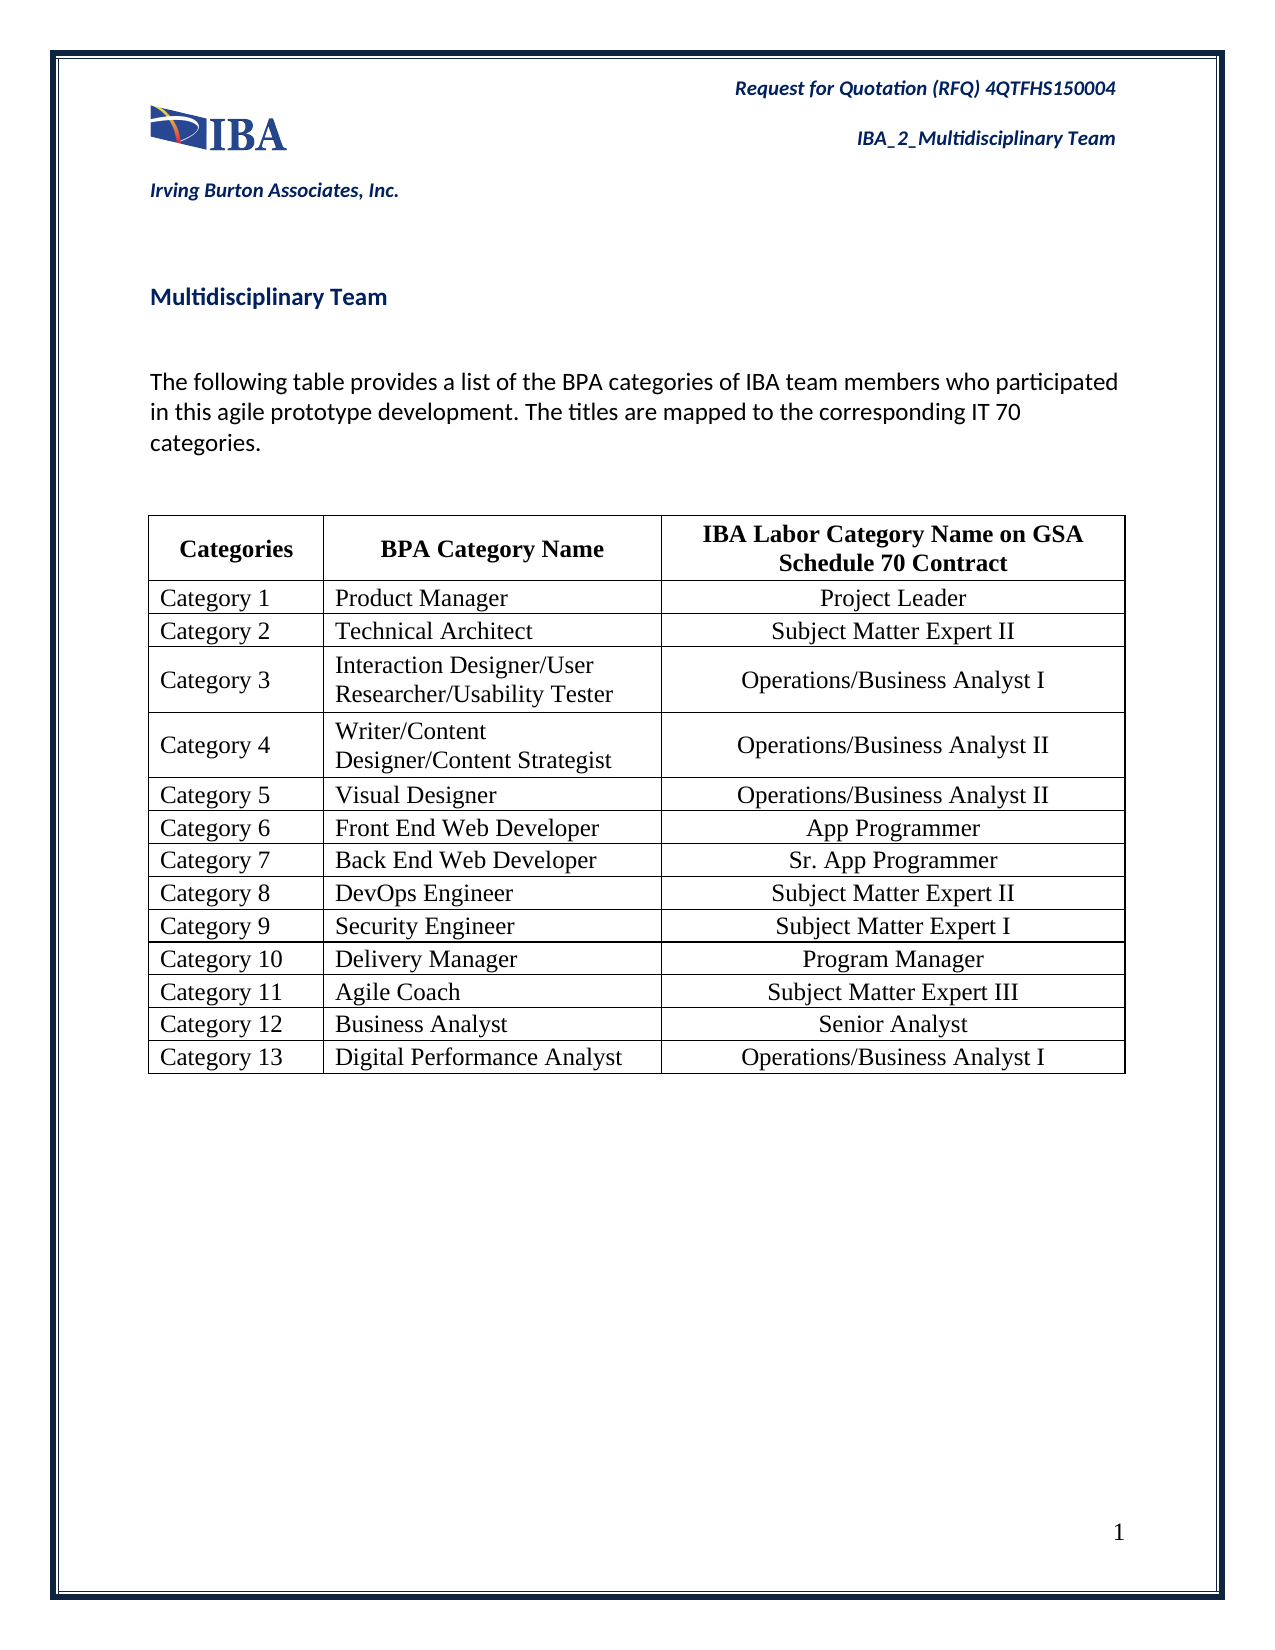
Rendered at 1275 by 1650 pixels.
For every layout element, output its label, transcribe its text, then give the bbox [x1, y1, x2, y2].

table_cell Category 6 [149, 811, 323, 843]
table_cell Operations/Business Analyst I [662, 647, 1124, 712]
table_cell Interaction Designer/User Researcher/Usability Tester [324, 647, 661, 712]
table_cell Category 1 [149, 581, 323, 613]
table_cell Category 11 [149, 975, 323, 1007]
table_cell Category 8 [149, 877, 323, 908]
table_cell Category 4 [149, 713, 323, 777]
table_cell Category 9 [149, 910, 323, 941]
table_cell Operations/Business Analyst II [662, 713, 1124, 777]
table_cell Category 13 [149, 1041, 323, 1073]
table_cell Senior Analyst [662, 1008, 1124, 1040]
table_cell Category 7 [149, 844, 323, 876]
table_cell Project Leader [662, 581, 1124, 613]
table_cell Visual Designer [324, 778, 661, 810]
table_cell Technical Architect [324, 614, 661, 646]
table_cell Delivery Manager [324, 943, 661, 974]
table_cell Agile Coach [324, 975, 661, 1007]
table_cell DevOps Engineer [324, 877, 661, 908]
table_cell Category 10 [149, 943, 323, 974]
table_cell Subject Matter Expert II [662, 877, 1124, 908]
picture [150, 104, 288, 152]
table_cell Operations/Business Analyst I [662, 1041, 1124, 1073]
table_cell App Programmer [662, 811, 1124, 843]
text Multidisciplinary Team [150, 281, 1125, 312]
table_cell Program Manager [662, 943, 1124, 974]
table_cell Back End Web Developer [324, 844, 661, 876]
table_cell Category 12 [149, 1008, 323, 1040]
table_cell Writer/Content Designer/Content Strategist [324, 713, 661, 777]
table_cell Subject Matter Expert I [662, 910, 1124, 941]
table_cell Digital Performance Analyst [324, 1041, 661, 1073]
text The following table provides a list of the BPA categories of IBA team members who participated in this agile prototype development. The titles are mapped to the corresponding IT 70 categories. [150, 366, 1125, 457]
table_header IBA Labor Category Name on GSA Schedule 70 Contract [662, 516, 1124, 580]
table_cell Category 2 [149, 614, 323, 646]
table_cell Category 3 [149, 647, 323, 712]
table_cell Sr. App Programmer [662, 844, 1124, 876]
table_cell Subject Matter Expert III [662, 975, 1124, 1007]
table_header Categories [149, 516, 323, 580]
table_header BPA Category Name [324, 516, 661, 580]
table_cell Subject Matter Expert II [662, 614, 1124, 646]
table_cell Category 5 [149, 778, 323, 810]
table_cell Operations/Business Analyst II [662, 778, 1124, 810]
table_cell Business Analyst [324, 1008, 661, 1040]
table_cell Security Engineer [324, 910, 661, 941]
table_cell Front End Web Developer [324, 811, 661, 843]
table_cell Product Manager [324, 581, 661, 613]
